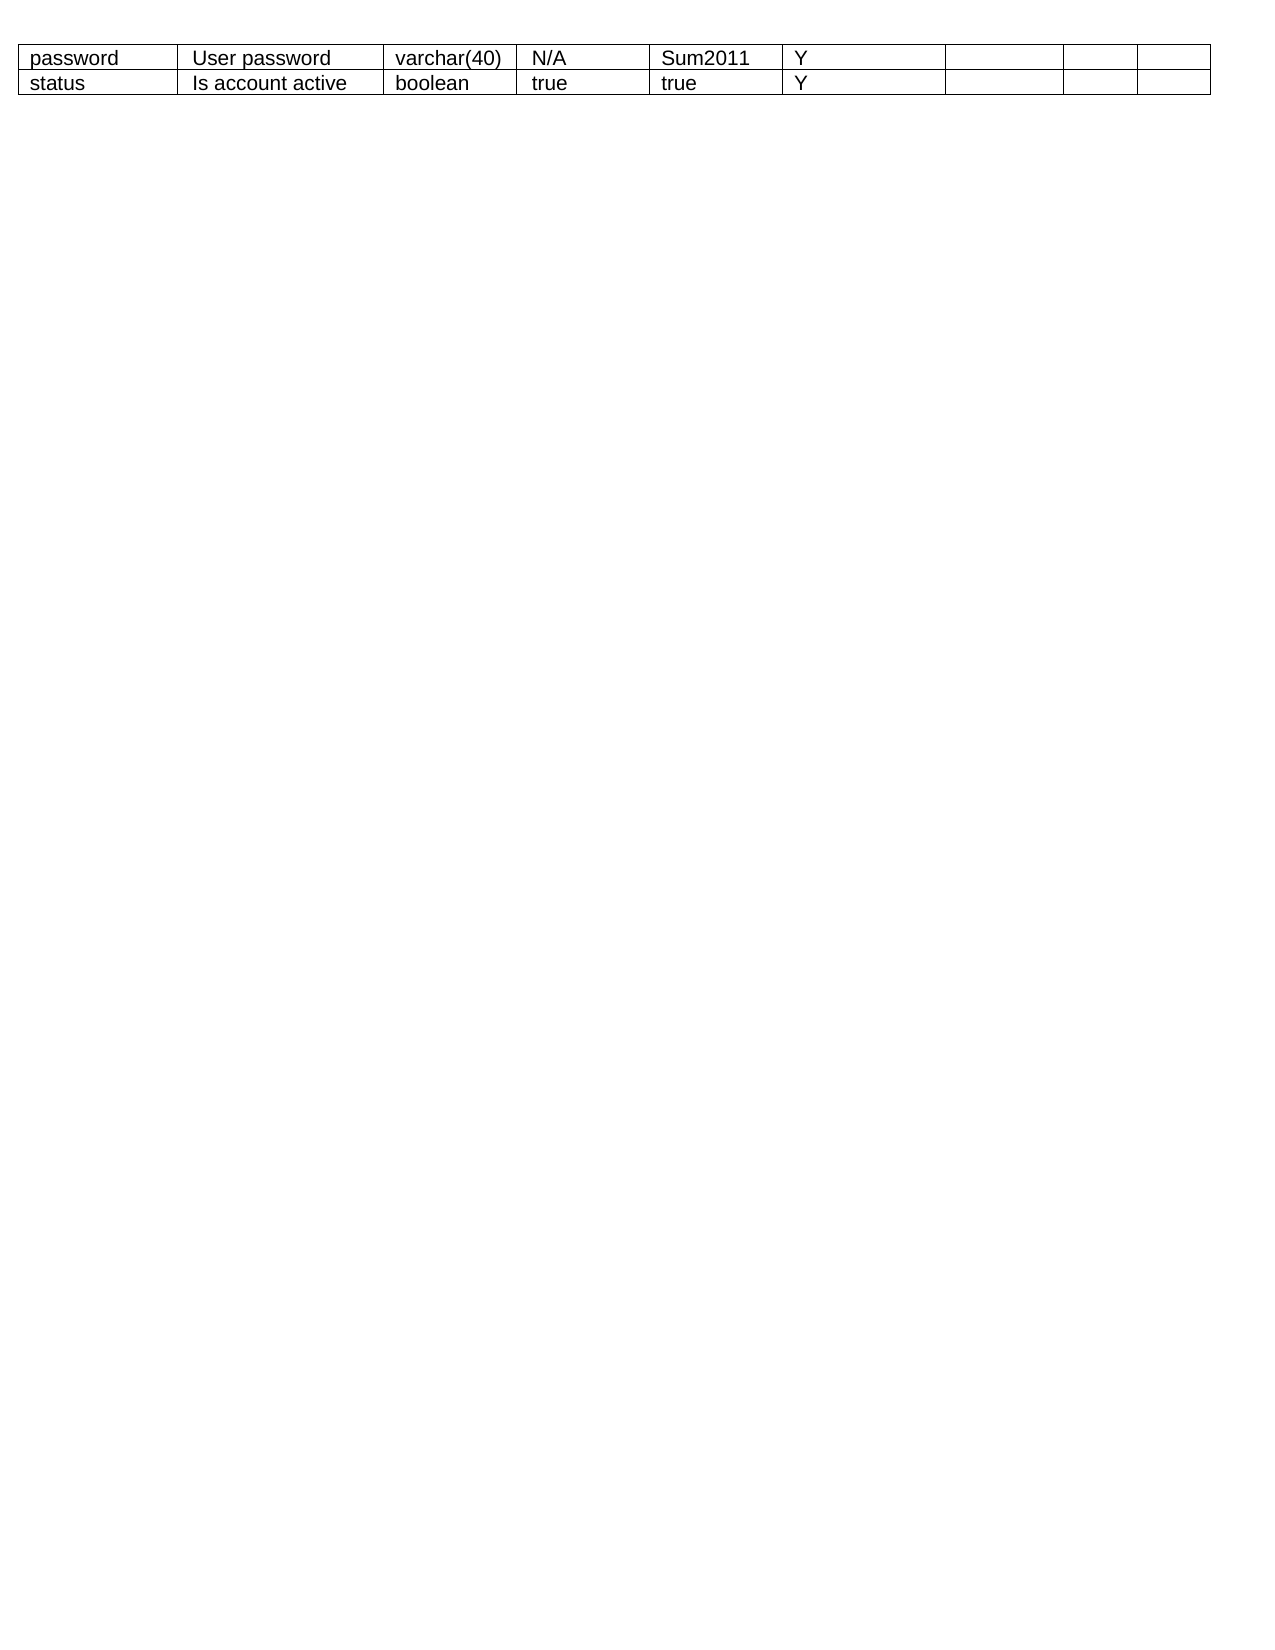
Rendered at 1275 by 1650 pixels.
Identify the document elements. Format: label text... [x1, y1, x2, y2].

table_cell User password [178, 45, 383, 69]
table_cell true [650, 70, 782, 94]
table_cell varchar(40) [384, 45, 516, 69]
table_cell password [19, 45, 177, 69]
table_cell boolean [384, 70, 516, 94]
table_cell [1064, 70, 1137, 94]
table_cell [1138, 45, 1210, 69]
table_cell Is account active [178, 70, 383, 94]
table_cell status [19, 70, 177, 94]
table_cell Sum2011 [650, 45, 782, 69]
table_cell [1138, 70, 1210, 94]
table_cell Y [783, 70, 945, 94]
table_cell [946, 45, 1063, 69]
table_cell Y [783, 45, 945, 69]
table_cell true [517, 70, 649, 94]
table_cell [1064, 45, 1137, 69]
table_cell [946, 70, 1063, 94]
table_cell N/A [517, 45, 649, 69]
